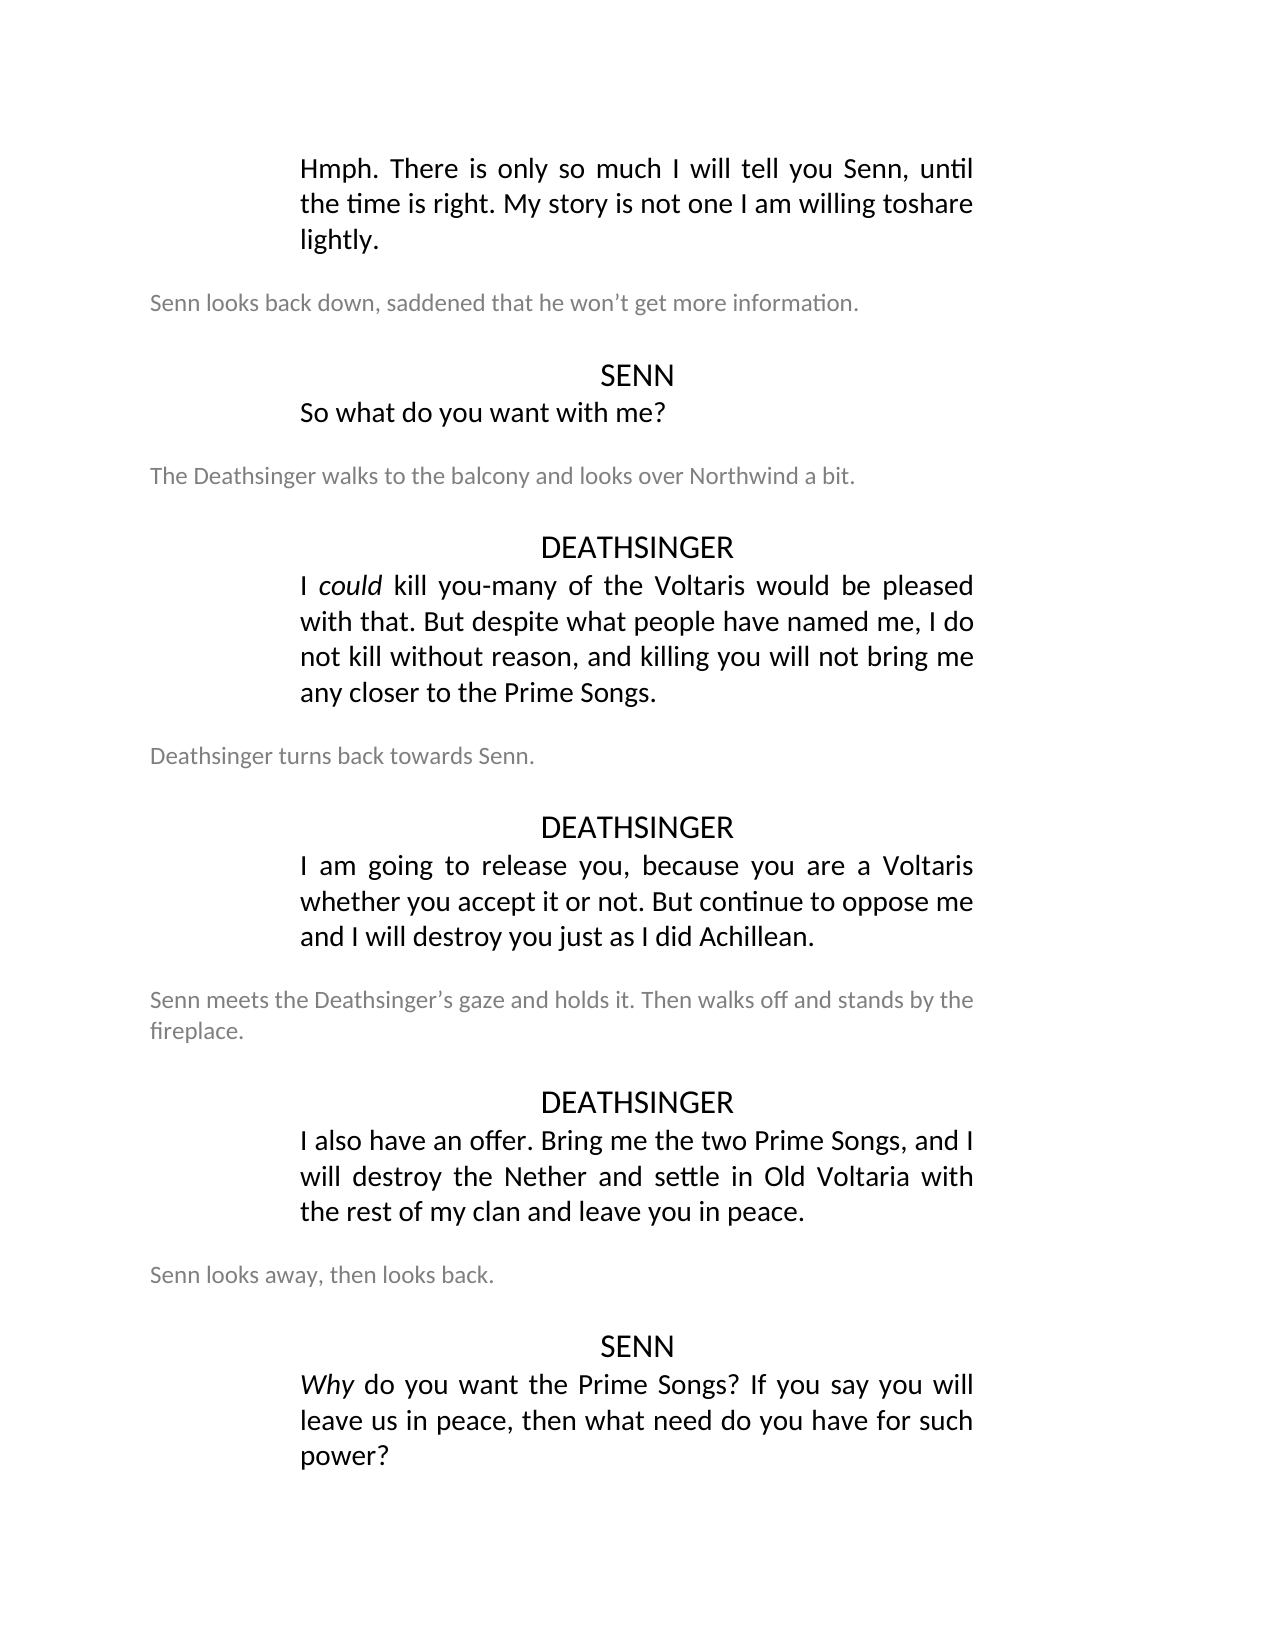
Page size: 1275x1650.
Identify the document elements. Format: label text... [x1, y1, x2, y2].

text Why do you want the Prime Songs? If you say you will leave us in peace, then what need do you have for such power? [300, 1366, 975, 1473]
text Senn looks back down, saddened that he won’t get more information. [150, 287, 975, 318]
text I also have an offer. Bring me the two Prime Songs, and I will destroy the Nether and settle in Old Voltaria with the rest of my clan and leave you in peace. [300, 1122, 975, 1229]
text Deathsinger turns back towards Senn. [150, 740, 975, 771]
text Hmph. There is only so much I will tell you Senn, until the time is right. My story is not one I am willing toshare lightly. [300, 150, 975, 257]
text DEATHSINGER [150, 527, 1125, 567]
text So what do you want with me? [300, 394, 975, 430]
text Senn looks away, then looks back. [150, 1259, 975, 1290]
text DEATHSINGER [150, 806, 1125, 847]
text DEATHSINGER [150, 1081, 1125, 1122]
text SENN [150, 1326, 1125, 1366]
text SENN [150, 353, 1125, 394]
text I could kill you-many of the Voltaris would be pleased with that. But despite what people have named me, I do not kill without reason, and killing you will not bring me any closer to the Prime Songs. [300, 567, 975, 710]
text I am going to release you, because you are a Voltaris whether you accept it or not. But continue to oppose me and I will destroy you just as I did Achillean. [300, 847, 975, 954]
text The Deathsinger walks to the balcony and looks over Northwind a bit. [150, 460, 975, 491]
text Senn meets the Deathsinger’s gaze and holds it. Then walks off and stands by the fireplace. [150, 984, 975, 1046]
